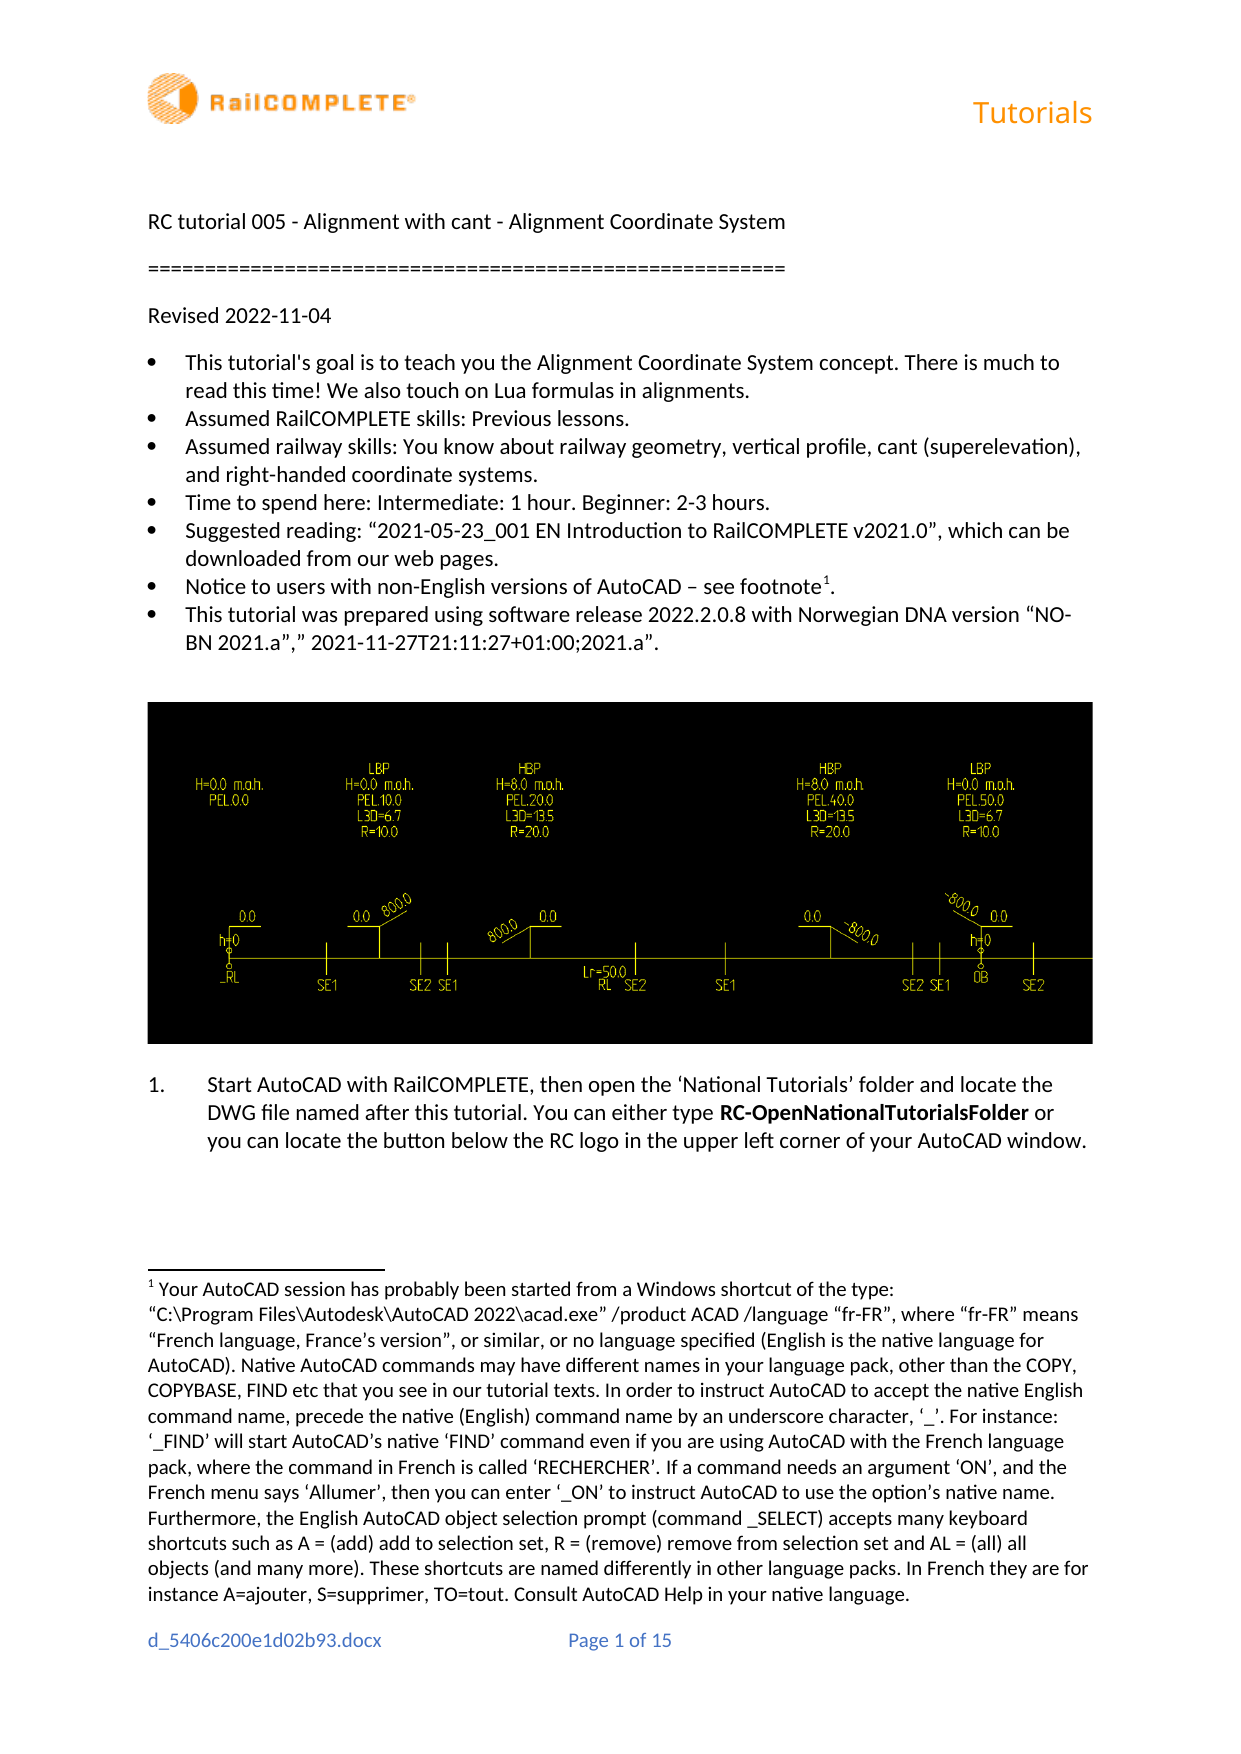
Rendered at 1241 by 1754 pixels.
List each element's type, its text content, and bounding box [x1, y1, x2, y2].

text RC tutorial 005 - Alignment with cant - Alignment Coordinate System [148, 207, 1093, 235]
text Revised 2022-11-04 [148, 301, 1093, 329]
list Notice to users with non-English versions of AutoCAD – see footnote. [148, 572, 1093, 600]
picture [147, 702, 1093, 1044]
text ======================================================== [148, 254, 1093, 282]
list This tutorial was prepared using software release 2022.2.0.8 with Norwegian DNA version “NO-BN 2021.a”,” 2021-11-27T21:11:27+01:00;2021.a”. [148, 600, 1093, 656]
list Assumed railway skills: You know about railway geometry, vertical profile, cant (superelevation), and right-handed coordinate systems. [148, 432, 1093, 488]
list Time to spend here: Intermediate: 1 hour. Beginner: 2-3 hours. [148, 488, 1093, 516]
list This tutorial's goal is to teach you the Alignment Coordinate System concept. There is much to read this time! We also touch on Lua formulas in alignments. [148, 348, 1093, 404]
list Suggested reading: “2021-05-23_001 EN Introduction to RailCOMPLETE v2021.0”, which can be downloaded from our web pages. [148, 516, 1093, 572]
list Start AutoCAD with RailCOMPLETE, then open the ‘National Tutorials’ folder and locate the DWG file named after this tutorial. You can either type RC-OpenNationalTutorialsFolder or you can locate the button below the RC logo in the upper left corner of your AutoCAD window. [148, 1070, 1093, 1154]
picture [147, 73, 422, 124]
list Assumed RailCOMPLETE skills: Previous lessons. [148, 404, 1093, 432]
